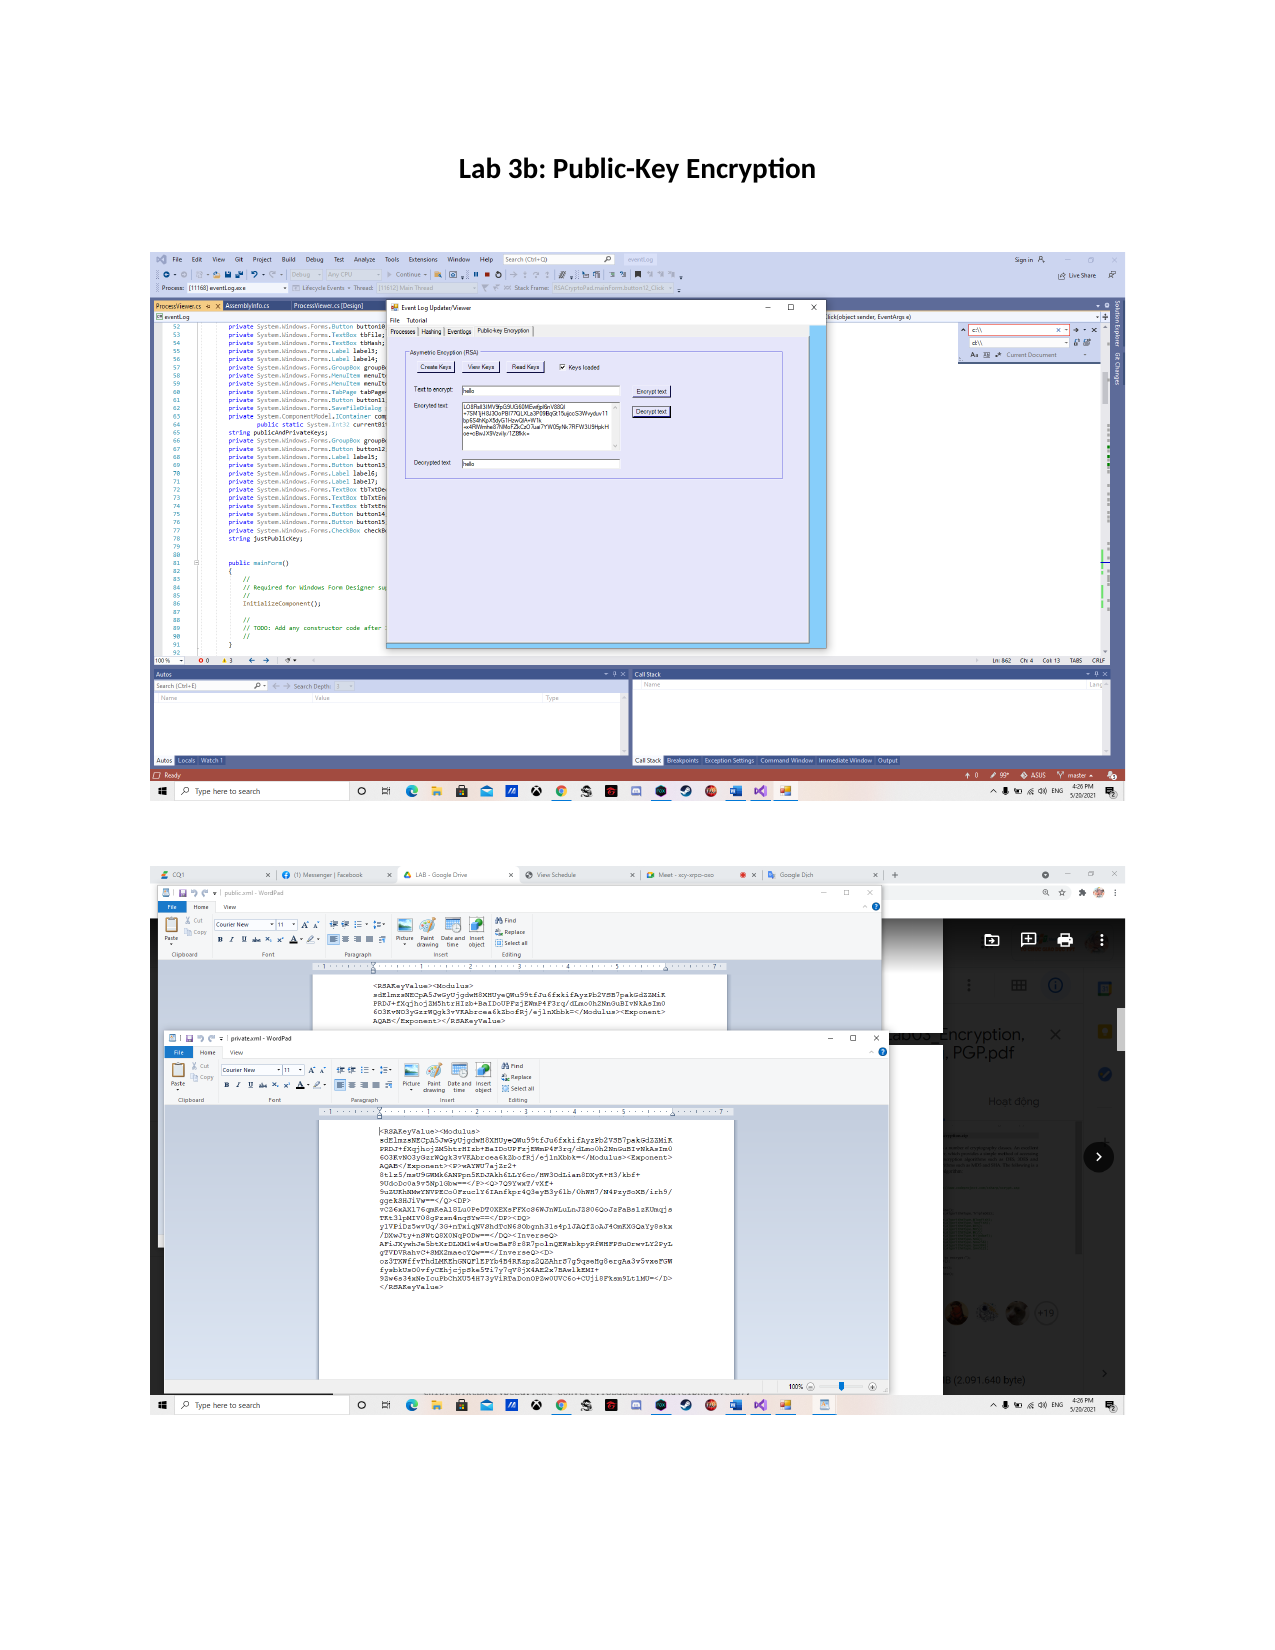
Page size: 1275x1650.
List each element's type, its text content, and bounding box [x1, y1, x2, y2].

picture [150, 252, 1125, 801]
text Lab 3b: Public-Key Encryption [150, 150, 1125, 186]
picture [150, 866, 1125, 1415]
